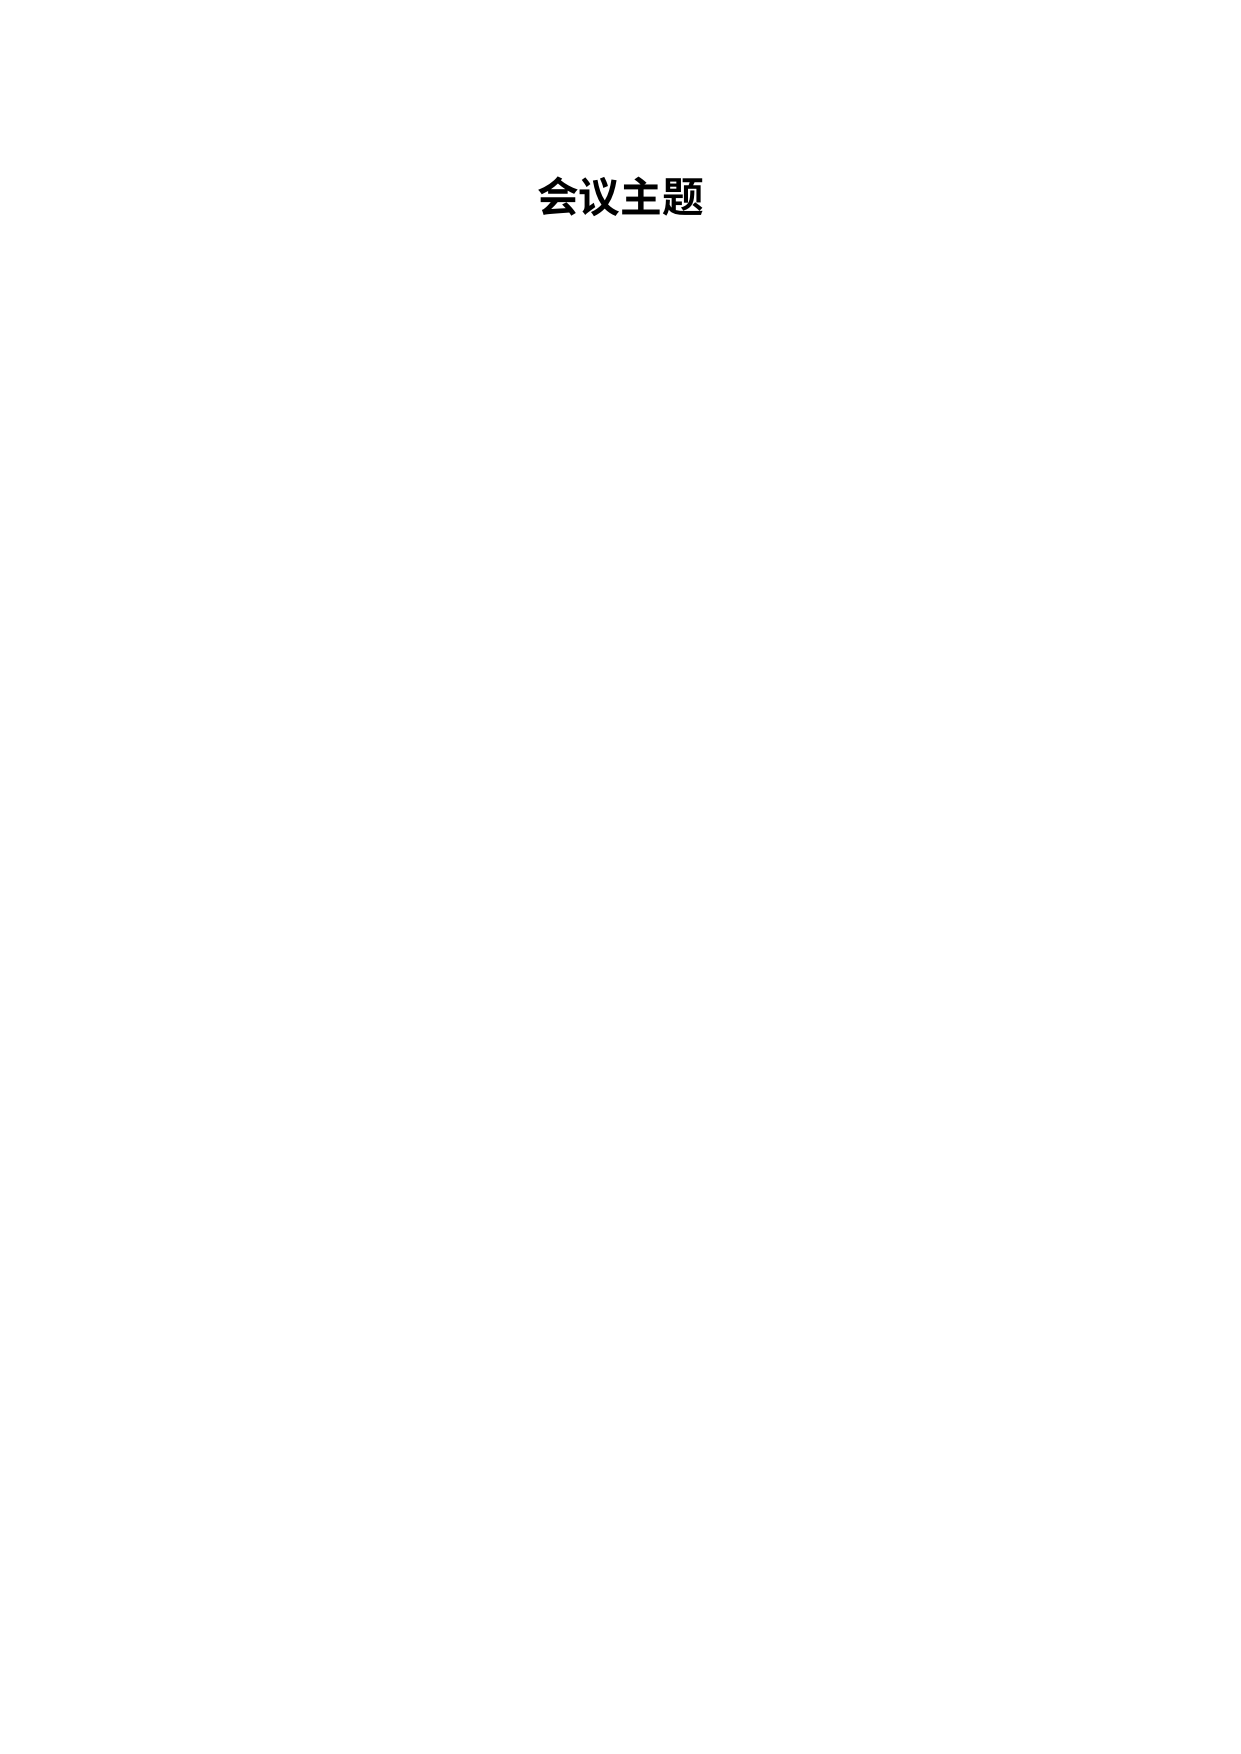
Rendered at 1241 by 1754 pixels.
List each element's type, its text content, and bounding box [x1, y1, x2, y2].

text 会议主题 [187, 162, 1053, 227]
